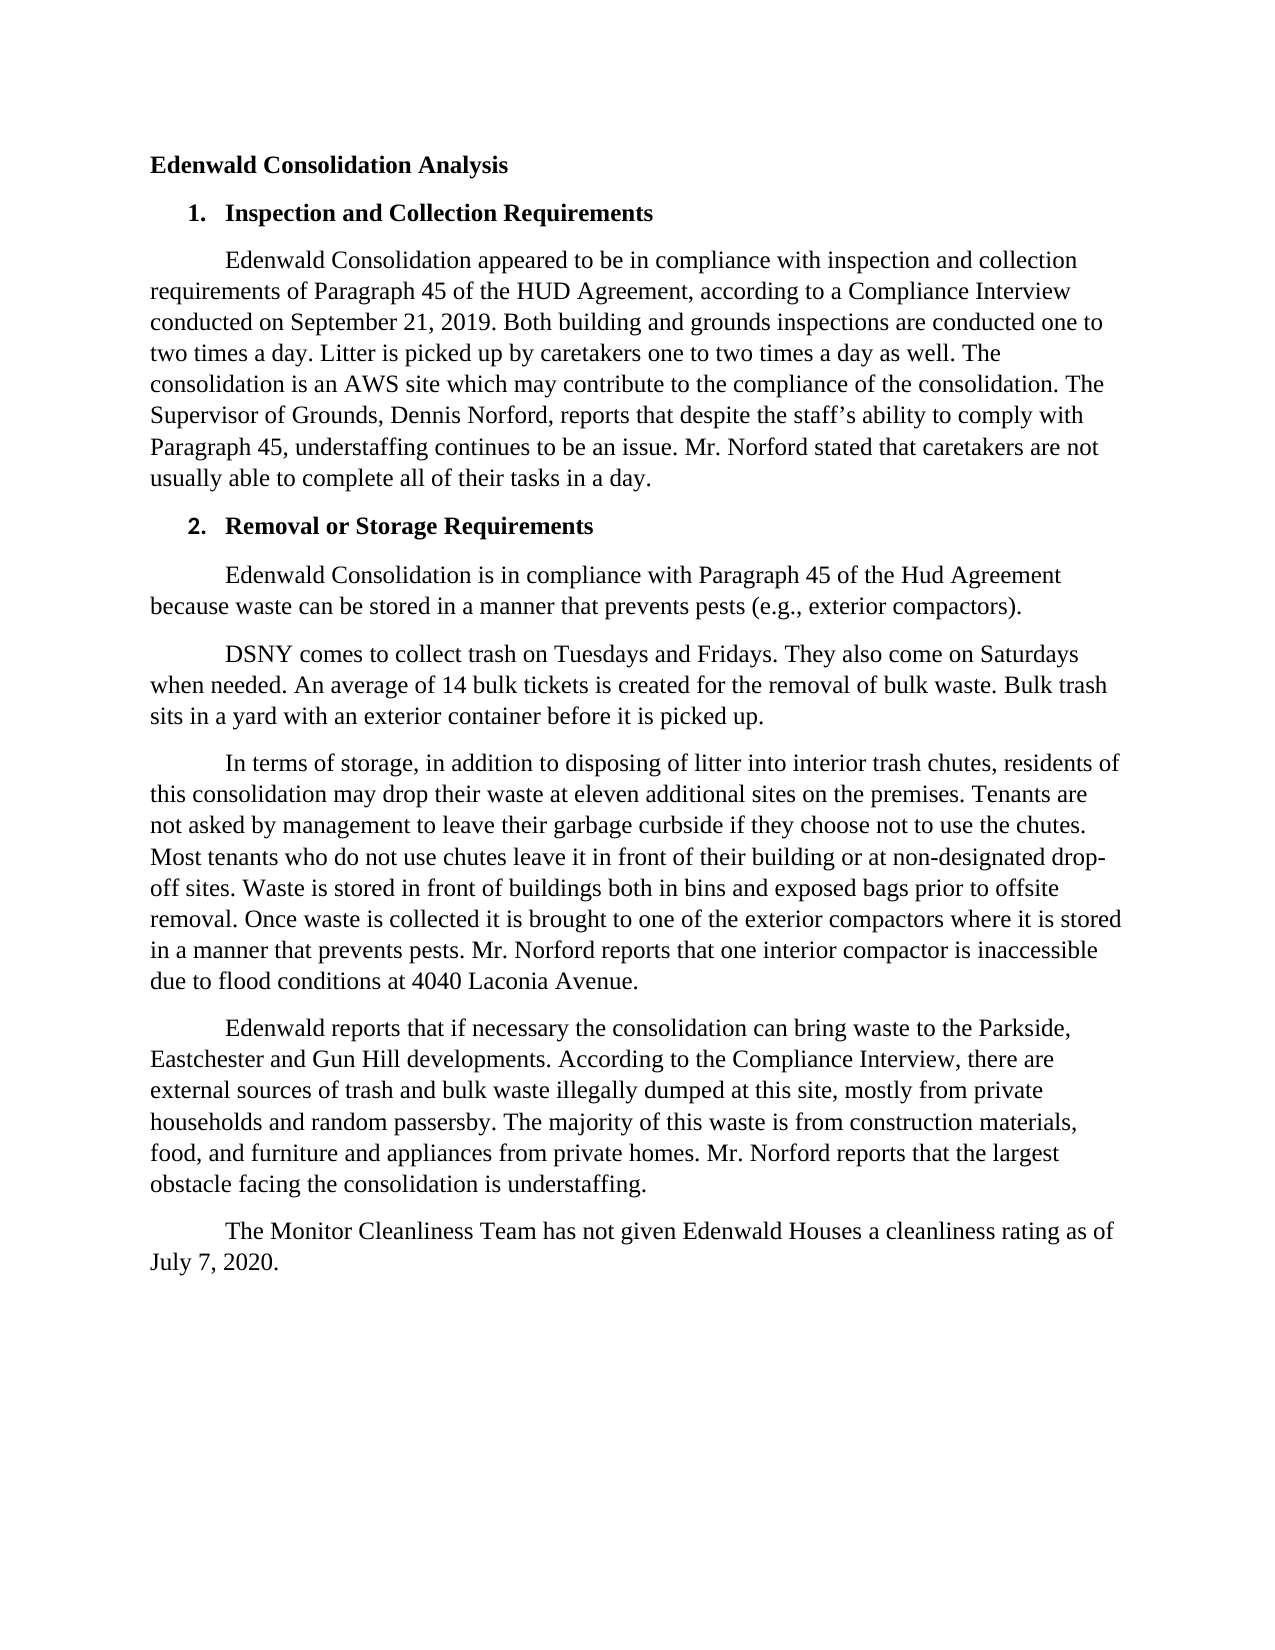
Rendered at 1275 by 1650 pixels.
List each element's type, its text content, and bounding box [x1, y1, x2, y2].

text The Monitor Cleanliness Team has not given Edenwald Houses a cleanliness rating as of July 7, 2020. [150, 1216, 1125, 1276]
text Edenwald Consolidation Analysis [150, 150, 1125, 179]
text In terms of storage, in addition to disposing of litter into interior trash chutes, residents of this consolidation may drop their waste at eleven additional sites on the premises. Tenants are not asked by management to leave their garbage curbside if they choose not to use the chutes. Most tenants who do not use chutes leave it in front of their building or at non-designated drop-off sites. Waste is stored in front of buildings both in bins and exposed bags prior to offsite removal. Once waste is collected it is brought to one of the exterior compactors where it is stored in a manner that prevents pests. Mr. Norford reports that one interior compactor is inaccessible due to flood conditions at 4040 Laconia Avenue. [150, 748, 1125, 994]
text Edenwald reports that if necessary the consolidation can bring waste to the Parkside, Eastchester and Gun Hill developments. According to the Compliance Interview, there are external sources of trash and bulk waste illegally dumped at this site, mostly from private households and random passersby. The majority of this waste is from construction materials, food, and furniture and appliances from private homes. Mr. Norford reports that the largest obstacle facing the consolidation is understaffing. [150, 1013, 1125, 1197]
text DSNY comes to collect trash on Tuesdays and Fridays. They also come on Saturdays when needed. An average of 14 bulk tickets is created for the removal of bulk waste. Bulk trash sits in a yard with an exterior container before it is picked up. [150, 639, 1125, 729]
text Edenwald Consolidation appeared to be in compliance with inspection and collection requirements of Paragraph 45 of the HUD Agreement, according to a Compliance Interview conducted on September 21, 2019. Both building and grounds inspections are conducted one to two times a day. Litter is picked up by caretakers one to two times a day as well. The consolidation is an AWS site which may contribute to the compliance of the consolidation. The Supervisor of Grounds, Dennis Norford, reports that despite the staff’s ability to comply with Paragraph 45, understaffing continues to be an issue. Mr. Norford stated that caretakers are not usually able to complete all of their tasks in a day. [150, 245, 1125, 491]
list Inspection and Collection Requirements [187, 198, 1125, 226]
list Removal or Storage Requirements [187, 510, 1125, 541]
text Edenwald Consolidation is in compliance with Paragraph 45 of the Hud Agreement because waste can be stored in a manner that prevents pests (e.g., exterior compactors). [150, 560, 1125, 620]
